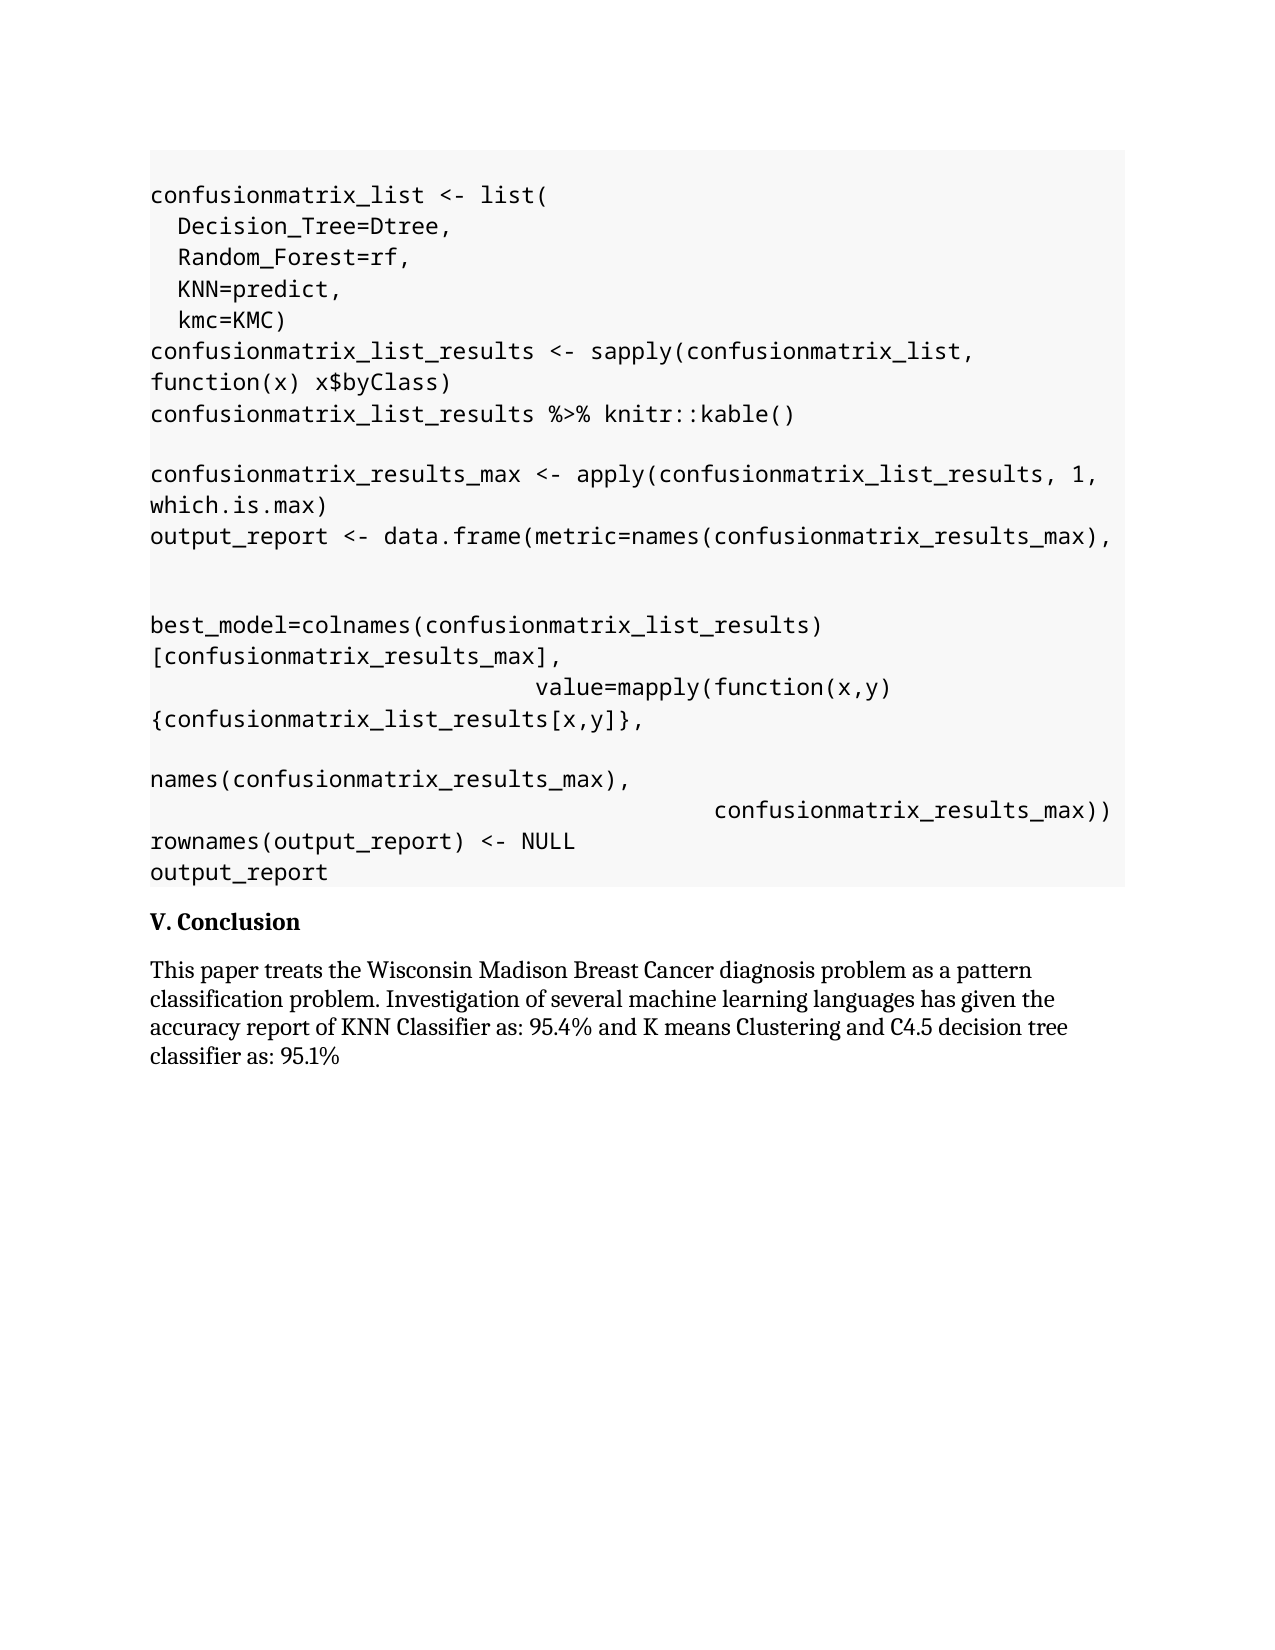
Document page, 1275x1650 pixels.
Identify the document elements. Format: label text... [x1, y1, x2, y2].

text V. Conclusion [150, 908, 1125, 937]
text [150, 150, 1125, 887]
text This paper treats the Wisconsin Madison Breast Cancer diagnosis problem as a pattern classification problem. Investigation of several machine learning languages has given the accuracy report of KNN Classifier as: 95.4% and K means Clustering and C4.5 decision tree classifier as: 95.1% [150, 956, 1125, 1071]
